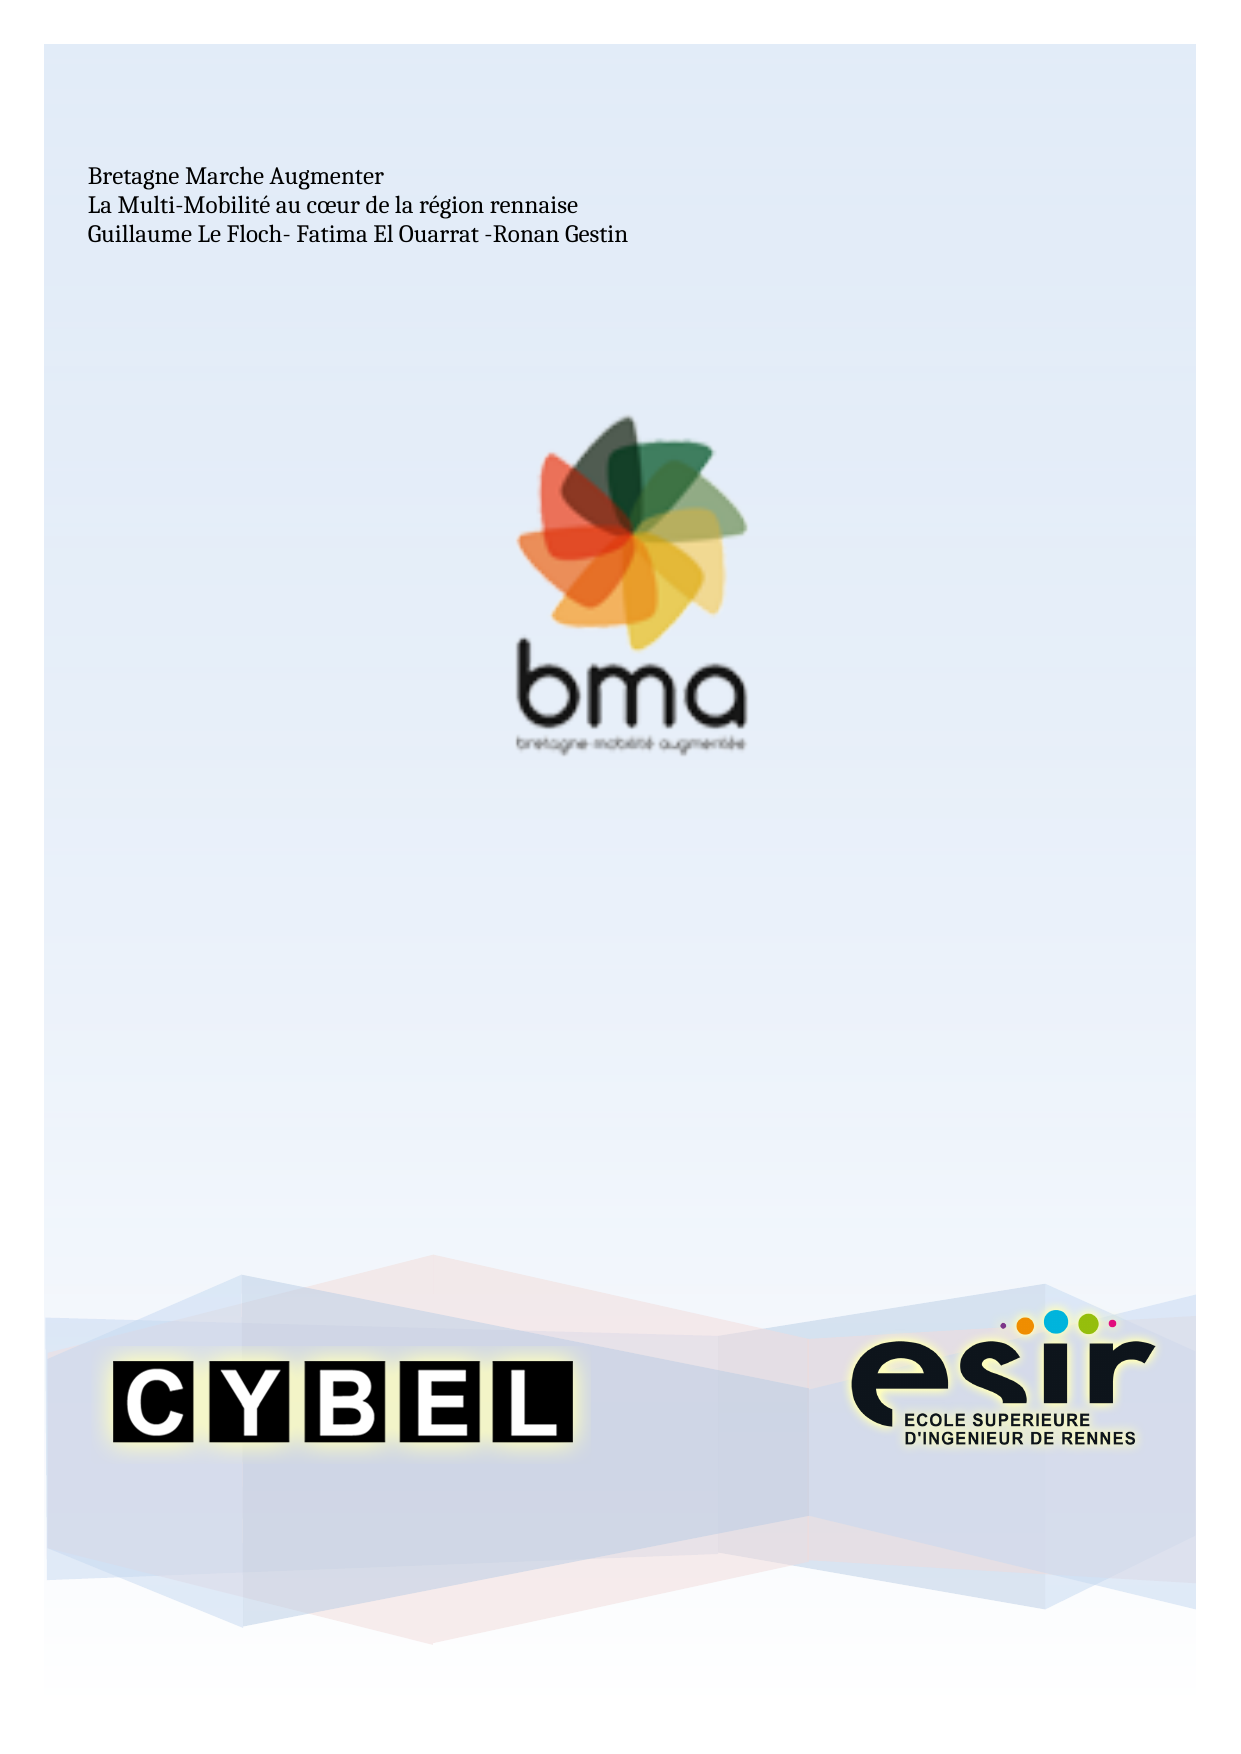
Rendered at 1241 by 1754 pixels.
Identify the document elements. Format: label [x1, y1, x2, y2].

picture [803, 1289, 1192, 1471]
picture [91, 1346, 592, 1464]
picture [485, 408, 767, 772]
